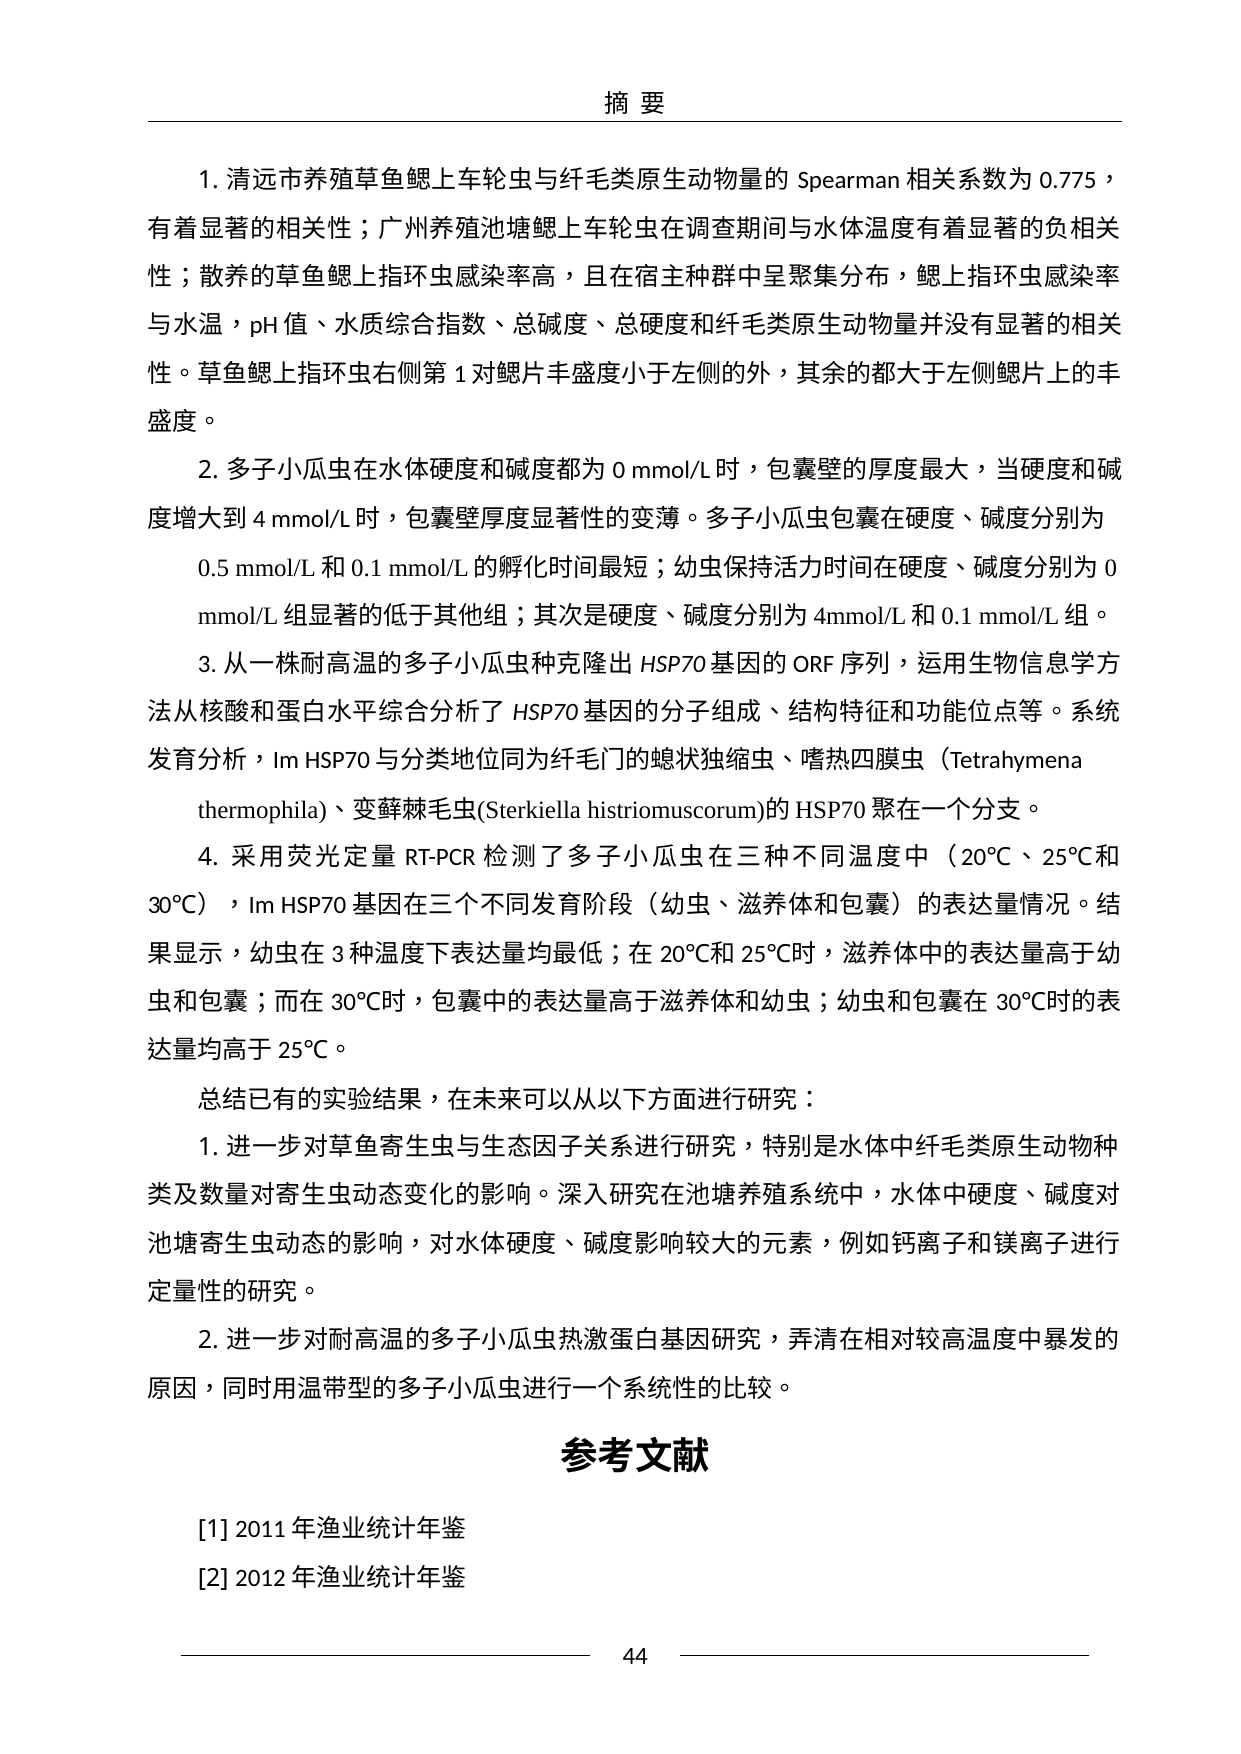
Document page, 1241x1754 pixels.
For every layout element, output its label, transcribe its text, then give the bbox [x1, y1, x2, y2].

text 2. 多子小瓜虫在水体硬度和碱度都为0 mmol/L时，包囊壁的厚度最大，当硬度和碱度增大到4 mmol/L时，包囊壁厚度显著性的变薄。多子小瓜虫包囊在硬度、碱度分别为 [148, 438, 1122, 534]
text [2] 2012年渔业统计年鉴 [148, 1545, 1122, 1593]
text 总结已有的实验结果，在未来可以从以下方面进行研究： [148, 1066, 1122, 1114]
text mmol/L组显著的低于其他组；其次是硬度、碱度分别为4mmol/L和0.1 mmol/L组。 [148, 583, 1122, 631]
text 参考文献 [148, 1428, 1122, 1481]
text 4. 采用荧光定量RT-PCR检测了多子小瓜虫在三种不同温度中（20℃、25℃和30℃），Im HSP70基因在三个不同发育阶段（幼虫、滋养体和包囊）的表达量情况。结果显示，幼虫在3种温度下表达量均最低；在20℃和25℃时，滋养体中的表达量高于幼虫和包囊；而在30℃时，包囊中的表达量高于滋养体和幼虫；幼虫和包囊在30℃时的表达量均高于25℃。 [148, 824, 1122, 1066]
text 1. 进一步对草鱼寄生虫与生态因子关系进行研究，特别是水体中纤毛类原生动物种类及数量对寄生虫动态变化的影响。深入研究在池塘养殖系统中，水体中硬度、碱度对池塘寄生虫动态的影响，对水体硬度、碱度影响较大的元素，例如钙离子和镁离子进行定量性的研究。 [148, 1114, 1122, 1308]
text [1] 2011年渔业统计年鉴 [148, 1497, 1122, 1545]
text 1. 清远市养殖草鱼鳃上车轮虫与纤毛类原生动物量的Spearman相关系数为0.775，有着显著的相关性；广州养殖池塘鳃上车轮虫在调查期间与水体温度有着显著的负相关性；散养的草鱼鳃上指环虫感染率高，且在宿主种群中呈聚集分布，鳃上指环虫感染率与水温，pH值、水质综合指数、总碱度、总硬度和纤毛类原生动物量并没有显著的相关性。草鱼鳃上指环虫右侧第1对鳃片丰盛度小于左侧的外，其余的都大于左侧鳃片上的丰盛度。 [148, 148, 1122, 438]
text 3. 从一株耐高温的多子小瓜虫种克隆出HSP70基因的ORF序列，运用生物信息学方法从核酸和蛋白水平综合分析了HSP70基因的分子组成、结构特征和功能位点等。系统发育分析，Im HSP70与分类地位同为纤毛门的螅状独缩虫、嗜热四膜虫（Tetrahymena [148, 631, 1122, 776]
text thermophila)、变藓棘毛虫(Sterkiella histriomuscorum)的HSP70聚在一个分支。 [148, 776, 1122, 824]
text 2. 进一步对耐高温的多子小瓜虫热激蛋白基因研究，弄清在相对较高温度中暴发的原因，同时用温带型的多子小瓜虫进行一个系统性的比较。 [148, 1308, 1122, 1404]
text 0.5 mmol/L和0.1 mmol/L的孵化时间最短；幼虫保持活力时间在硬度、碱度分别为 0 [148, 534, 1122, 583]
